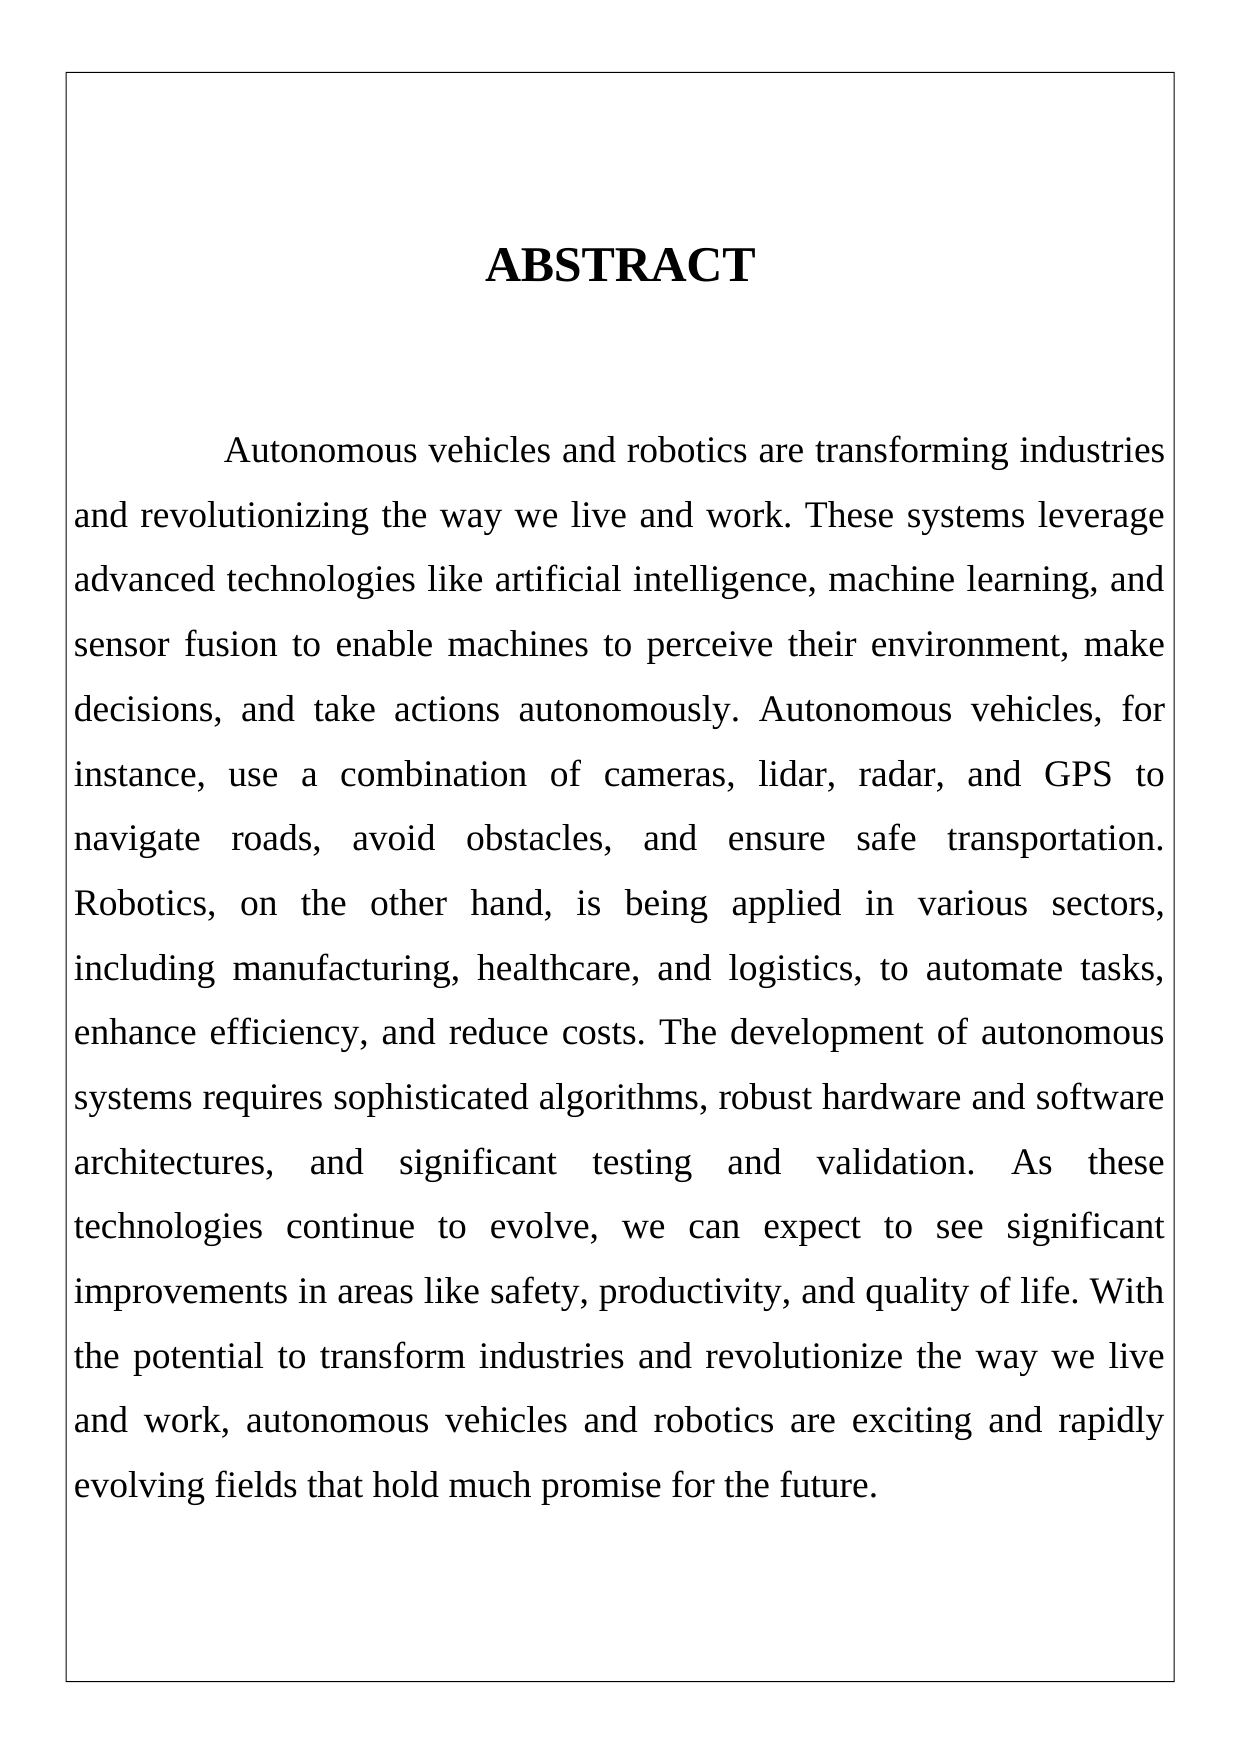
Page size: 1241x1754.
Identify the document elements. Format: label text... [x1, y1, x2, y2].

text Autonomous vehicles and robotics are transforming industries and revolutionizing the way we live and work. These systems leverage advanced technologies like artificial intelligence, machine learning, and sensor fusion to enable machines to perceive their environment, make decisions, and take actions autonomously. Autonomous vehicles, for instance, use a combination of cameras, lidar, radar, and GPS to navigate roads, avoid obstacles, and ensure safe transportation. Robotics, on the other hand, is being applied in various sectors, including manufacturing, healthcare, and logistics, to automate tasks, enhance efficiency, and reduce costs. The development of autonomous systems requires sophisticated algorithms, robust hardware and software architectures, and significant testing and validation. As these technologies continue to evolve, we can expect to see significant improvements in areas like safety, productivity, and quality of life. With the potential to transform industries and revolutionize the way we live and work, autonomous vehicles and robotics are exciting and rapidly evolving fields that hold much promise for the future. [74, 427, 1166, 1506]
subtitle ABSTRACT [122, 234, 1119, 292]
